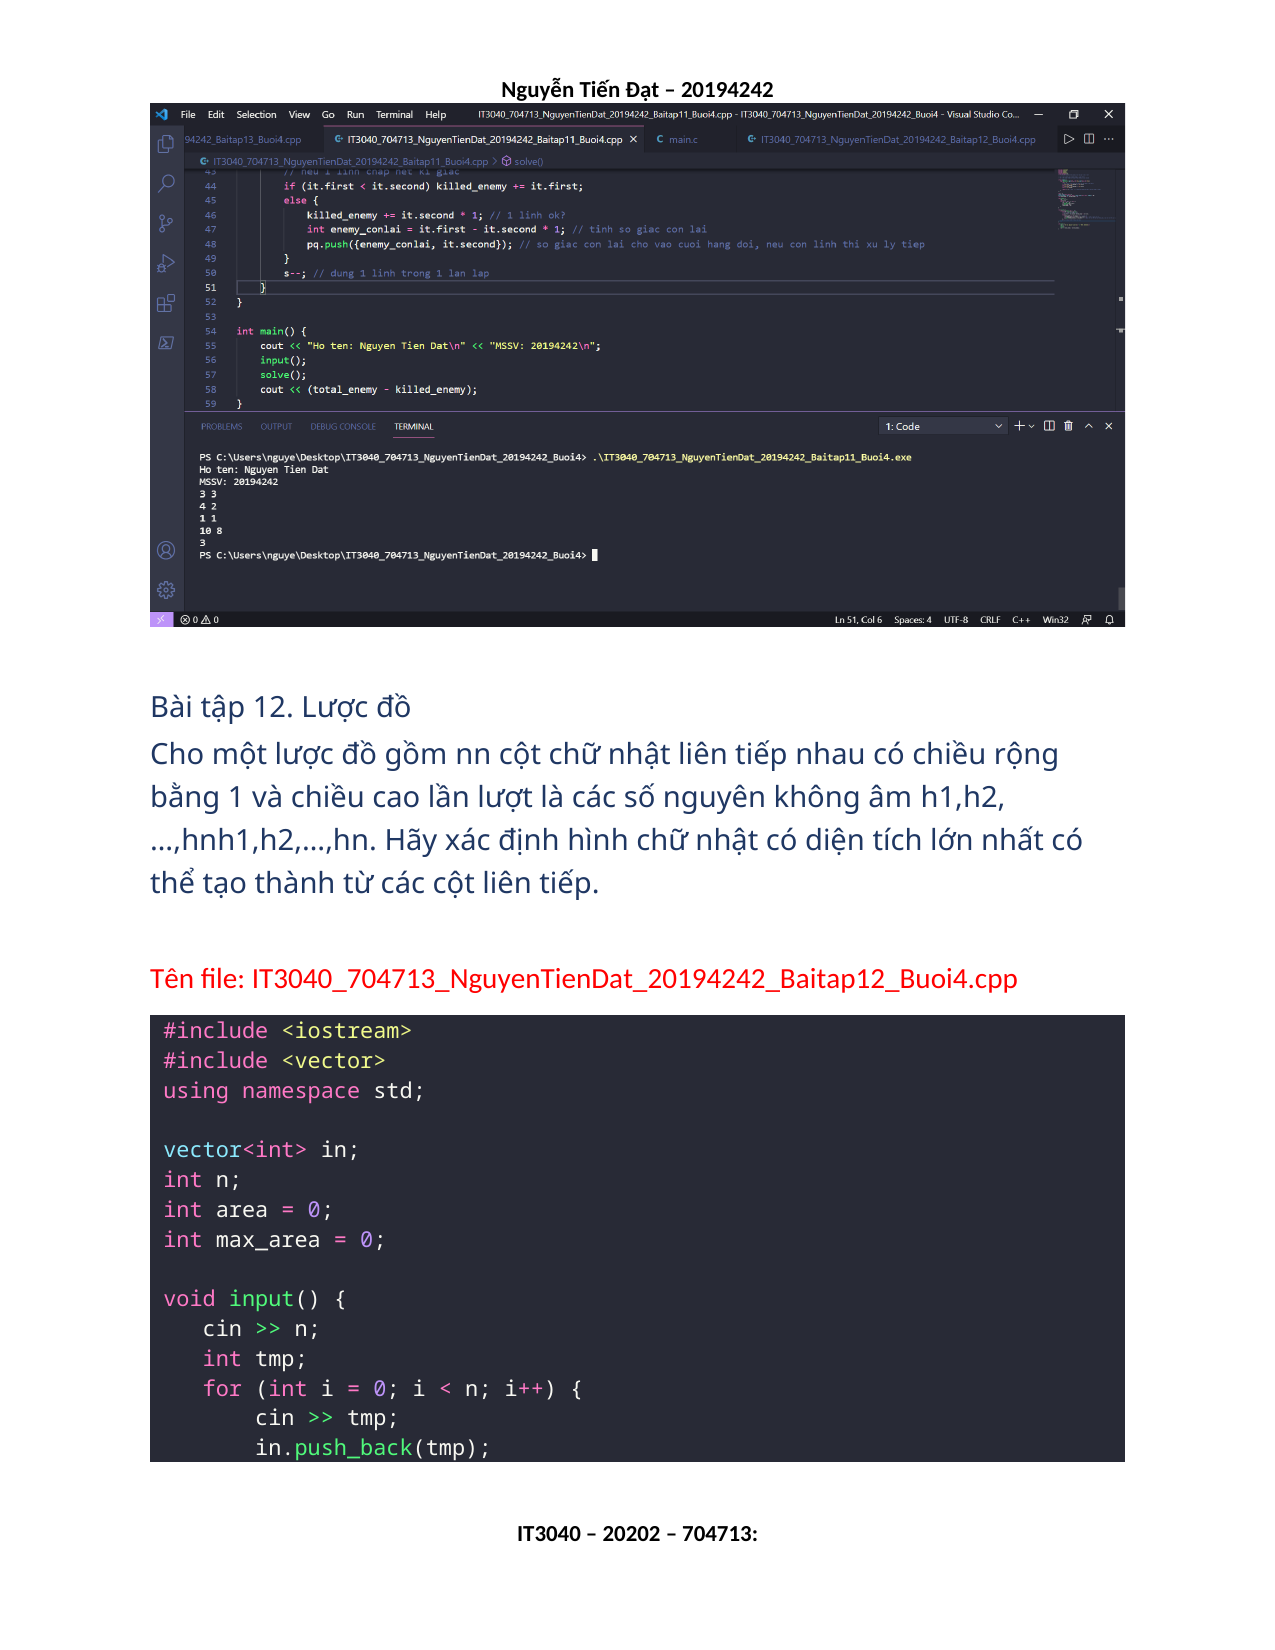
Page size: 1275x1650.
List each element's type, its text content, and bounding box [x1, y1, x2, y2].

text using namespace std; [150, 1075, 1125, 1104]
picture [150, 103, 1125, 627]
text int area = 0; [150, 1194, 1125, 1224]
text #include <vector> [150, 1045, 1125, 1075]
text cin >> n; [150, 1313, 1125, 1343]
text vector<int> in; [150, 1134, 1125, 1164]
text int n; [150, 1164, 1125, 1194]
text cin >> tmp; [150, 1402, 1125, 1432]
text int tmp; [150, 1343, 1125, 1373]
text for (int i = 0; i < n; i++) { [150, 1373, 1125, 1402]
text void input() { [150, 1283, 1125, 1313]
text in.push_back(tmp); [150, 1432, 1125, 1462]
text int max_area = 0; [150, 1224, 1125, 1253]
subtitle Cho một lược đồ gồm nn cột chữ nhật liên tiếp nhau có chiều rộng bằng 1 và chiều cao lần lượt là các số nguyên không âm h1,h2,…,hnh1,h2,…,hn. Hãy xác định hình chữ nhật có diện tích lớn nhất có thể tạo thành từ các cột liên tiếp. [150, 734, 1125, 902]
text Tên file: IT3040_704713_NguyenTienDat_20194242_Baitap12_Buoi4.cpp [150, 960, 1125, 996]
subtitle Bài tập 12. Lược đồ [150, 687, 1125, 726]
text #include <iostream> [150, 1015, 1125, 1045]
